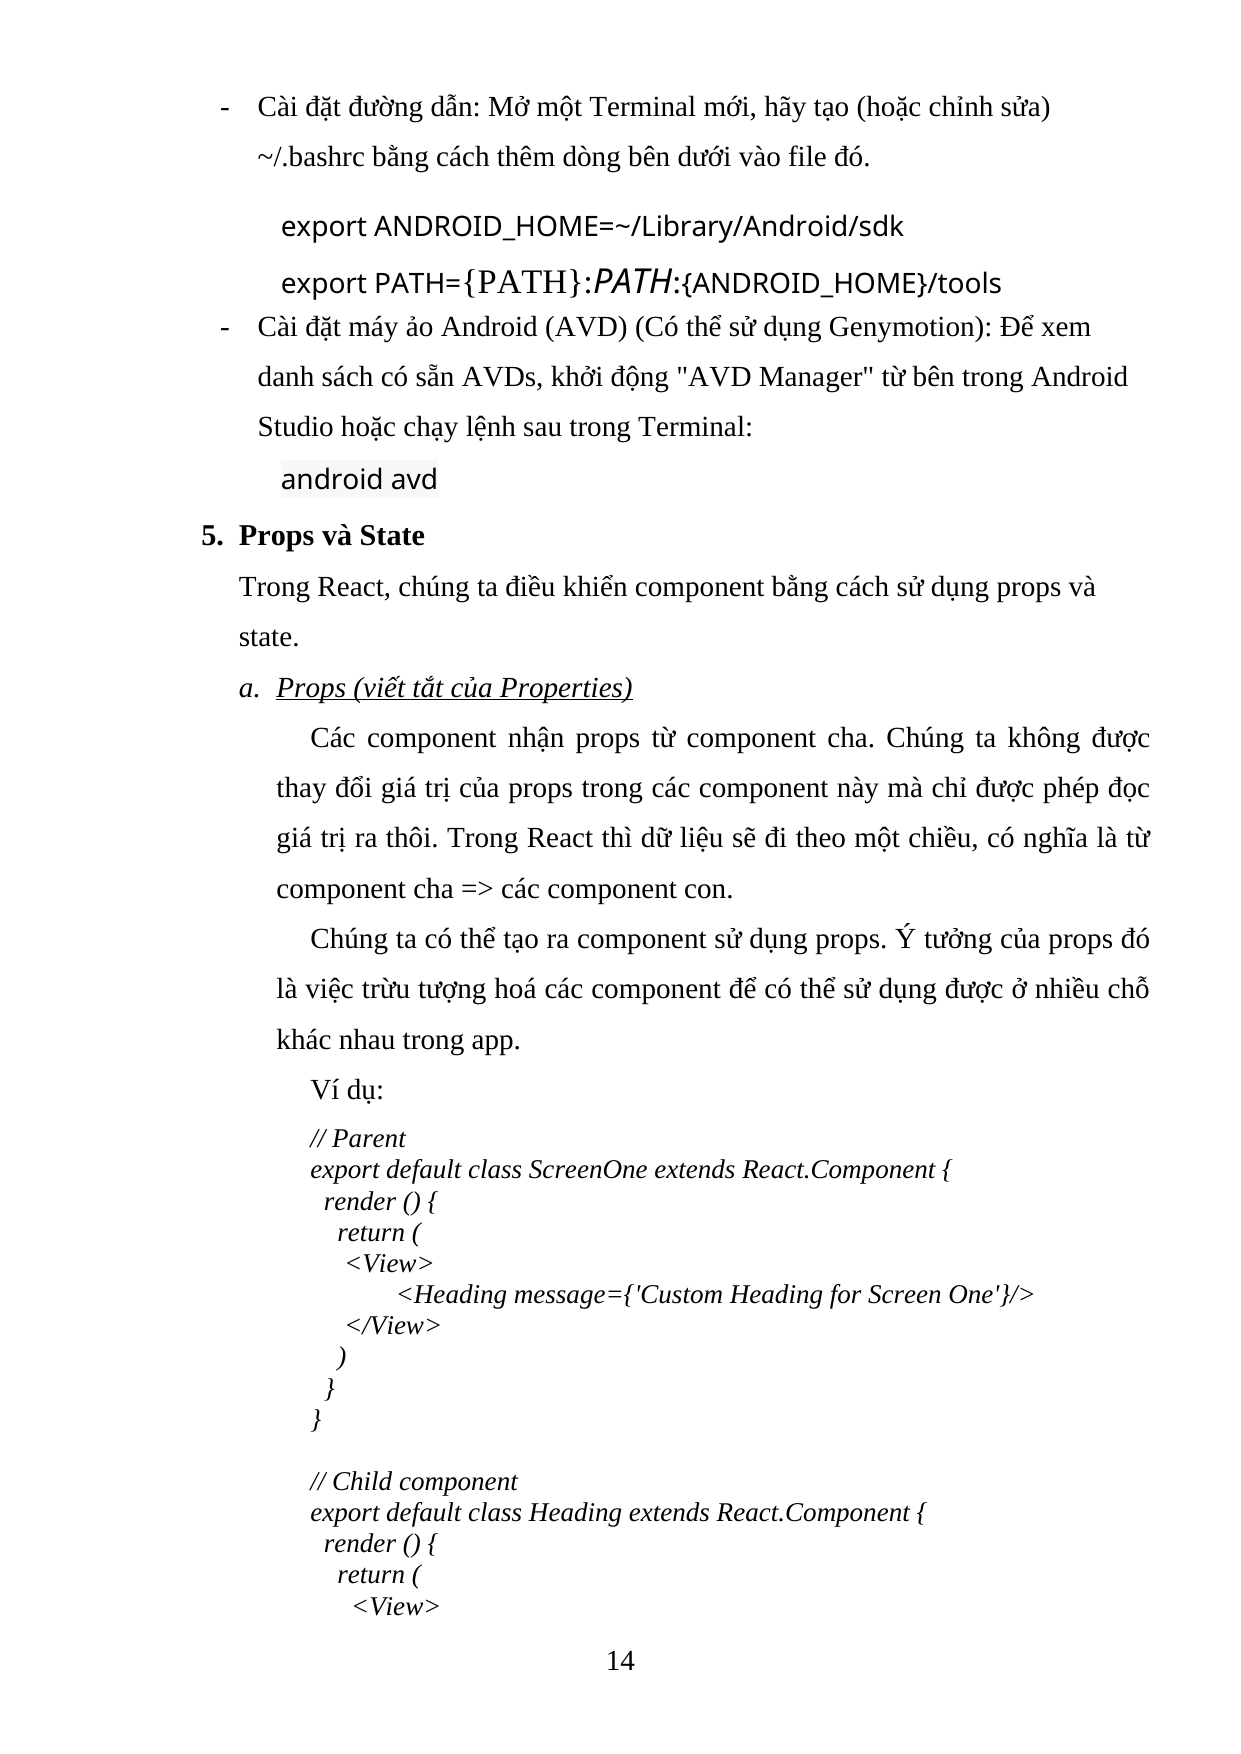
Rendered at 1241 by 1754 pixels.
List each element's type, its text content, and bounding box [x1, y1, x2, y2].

list return ( [276, 1216, 1152, 1247]
list export default class ScreenOne extends React.Component { [276, 1154, 1152, 1185]
list Ví dụ: [276, 1072, 1152, 1106]
list Trong React, chúng ta điều khiển component bằng cách sử dụng props và state. [239, 569, 1152, 653]
list Cài đặt máy ảo Android (AVD) (Có thể sử dụng Genymotion): Để xem danh sách có sẵn AVDs, khởi động "AVD Manager" từ bên trong Android Studio hoặc chạy lệnh sau trong Terminal: [220, 309, 1152, 443]
list <View> [276, 1247, 1152, 1278]
list } [276, 1372, 1152, 1403]
list Các component nhận props từ component cha. Chúng ta không được thay đổi giá trị của props trong các component này mà chỉ được phép đọc giá trị ra thôi. Trong React thì dữ liệu sẽ đi theo một chiều, có nghĩa là từ component cha => các component con. [276, 720, 1152, 904]
list // Child component [276, 1465, 1152, 1496]
list </View> [276, 1309, 1152, 1341]
list Props (viết tắt của Properties) [239, 670, 1152, 703]
list return ( [276, 1558, 1152, 1590]
list // Parent [276, 1122, 1152, 1154]
text export ANDROID_HOME=~/Library/Android/sdk [281, 206, 1152, 244]
list export default class Heading extends React.Component { [276, 1496, 1152, 1527]
text export PATH={PATH}:PATH:{ANDROID_HOME}/tools [281, 257, 1152, 304]
list android avd [281, 459, 1152, 498]
list <Heading message={'Custom Heading for Screen One'}/> [276, 1278, 1152, 1309]
list } [276, 1403, 1152, 1434]
list render () { [276, 1185, 1152, 1216]
list render () { [276, 1527, 1152, 1558]
list Props và State [201, 517, 1152, 552]
list Cài đặt đường dẫn: Mở một Terminal mới, hãy tạo (hoặc chỉnh sửa) ~/.bashrc bằng cách thêm dòng bên dưới vào file đó. [220, 89, 1152, 172]
list ) [276, 1341, 1152, 1372]
list Chúng ta có thể tạo ra component sử dụng props. Ý tưởng của props đó là việc trừu tượng hoá các component để có thể sử dụng được ở nhiều chỗ khác nhau trong app. [276, 921, 1152, 1055]
list <View> [276, 1590, 1152, 1621]
